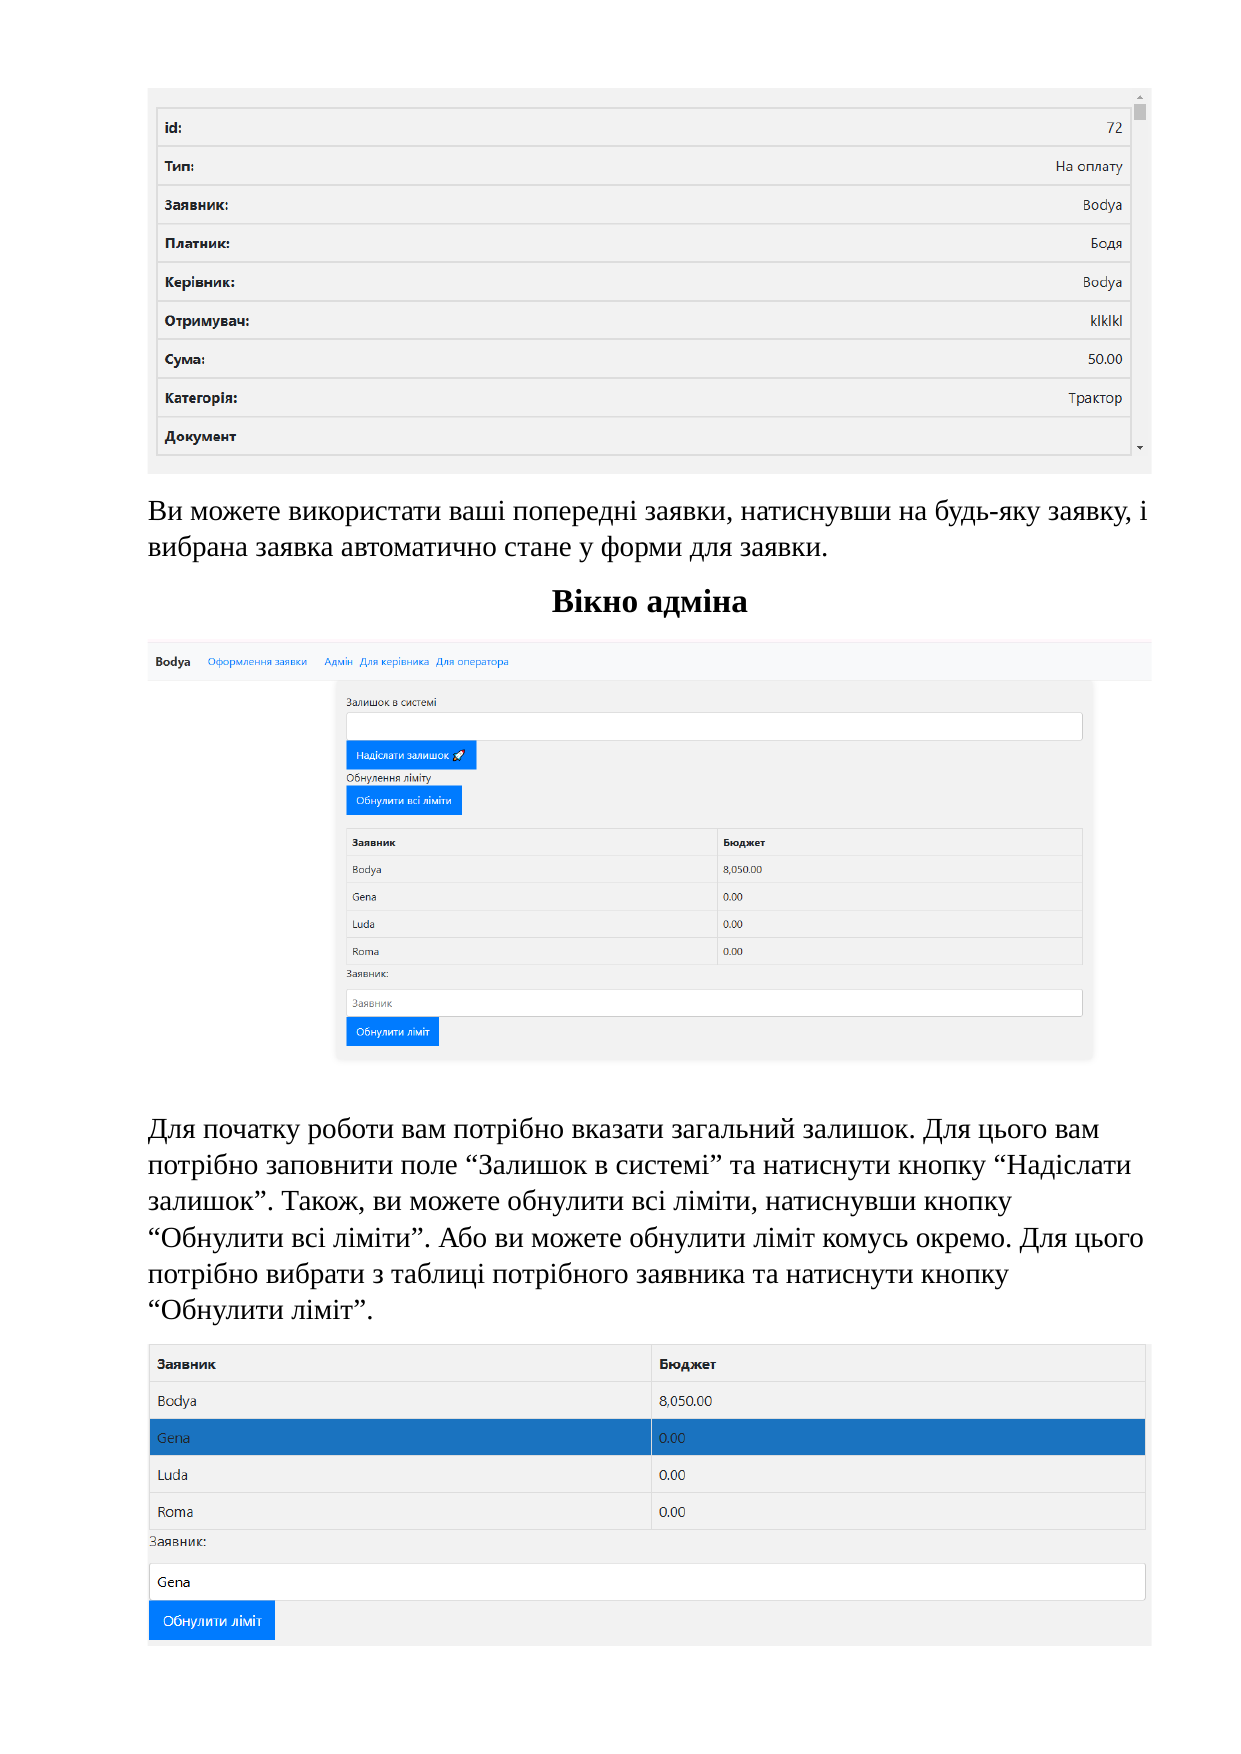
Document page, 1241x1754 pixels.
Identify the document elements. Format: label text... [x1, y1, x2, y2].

picture [147, 1344, 1152, 1646]
text Вікно адміна [148, 582, 1152, 620]
text Для початку роботи вам потрібно вказати загальний залишок. Для цього вам потрібно заповнити поле “Залишок в системі” та натиснути кнопку “Надіслати залишок”. Також, ви можете обнулити всі ліміти, натиснувши кнопку “Обнулити всі ліміти”. Або ви можете обнулити ліміт комусь окремо. Для цього потрібно вибрати з таблиці потрібного заявника та натиснути кнопку “Обнулити ліміт”. [148, 1111, 1152, 1326]
picture [147, 639, 1152, 1093]
picture [147, 88, 1152, 474]
text Ви можете використати ваші попередні заявки, натиснувши на будь-яку заявку, і вибрана заявка автоматично стане у форми для заявки. [148, 493, 1152, 562]
